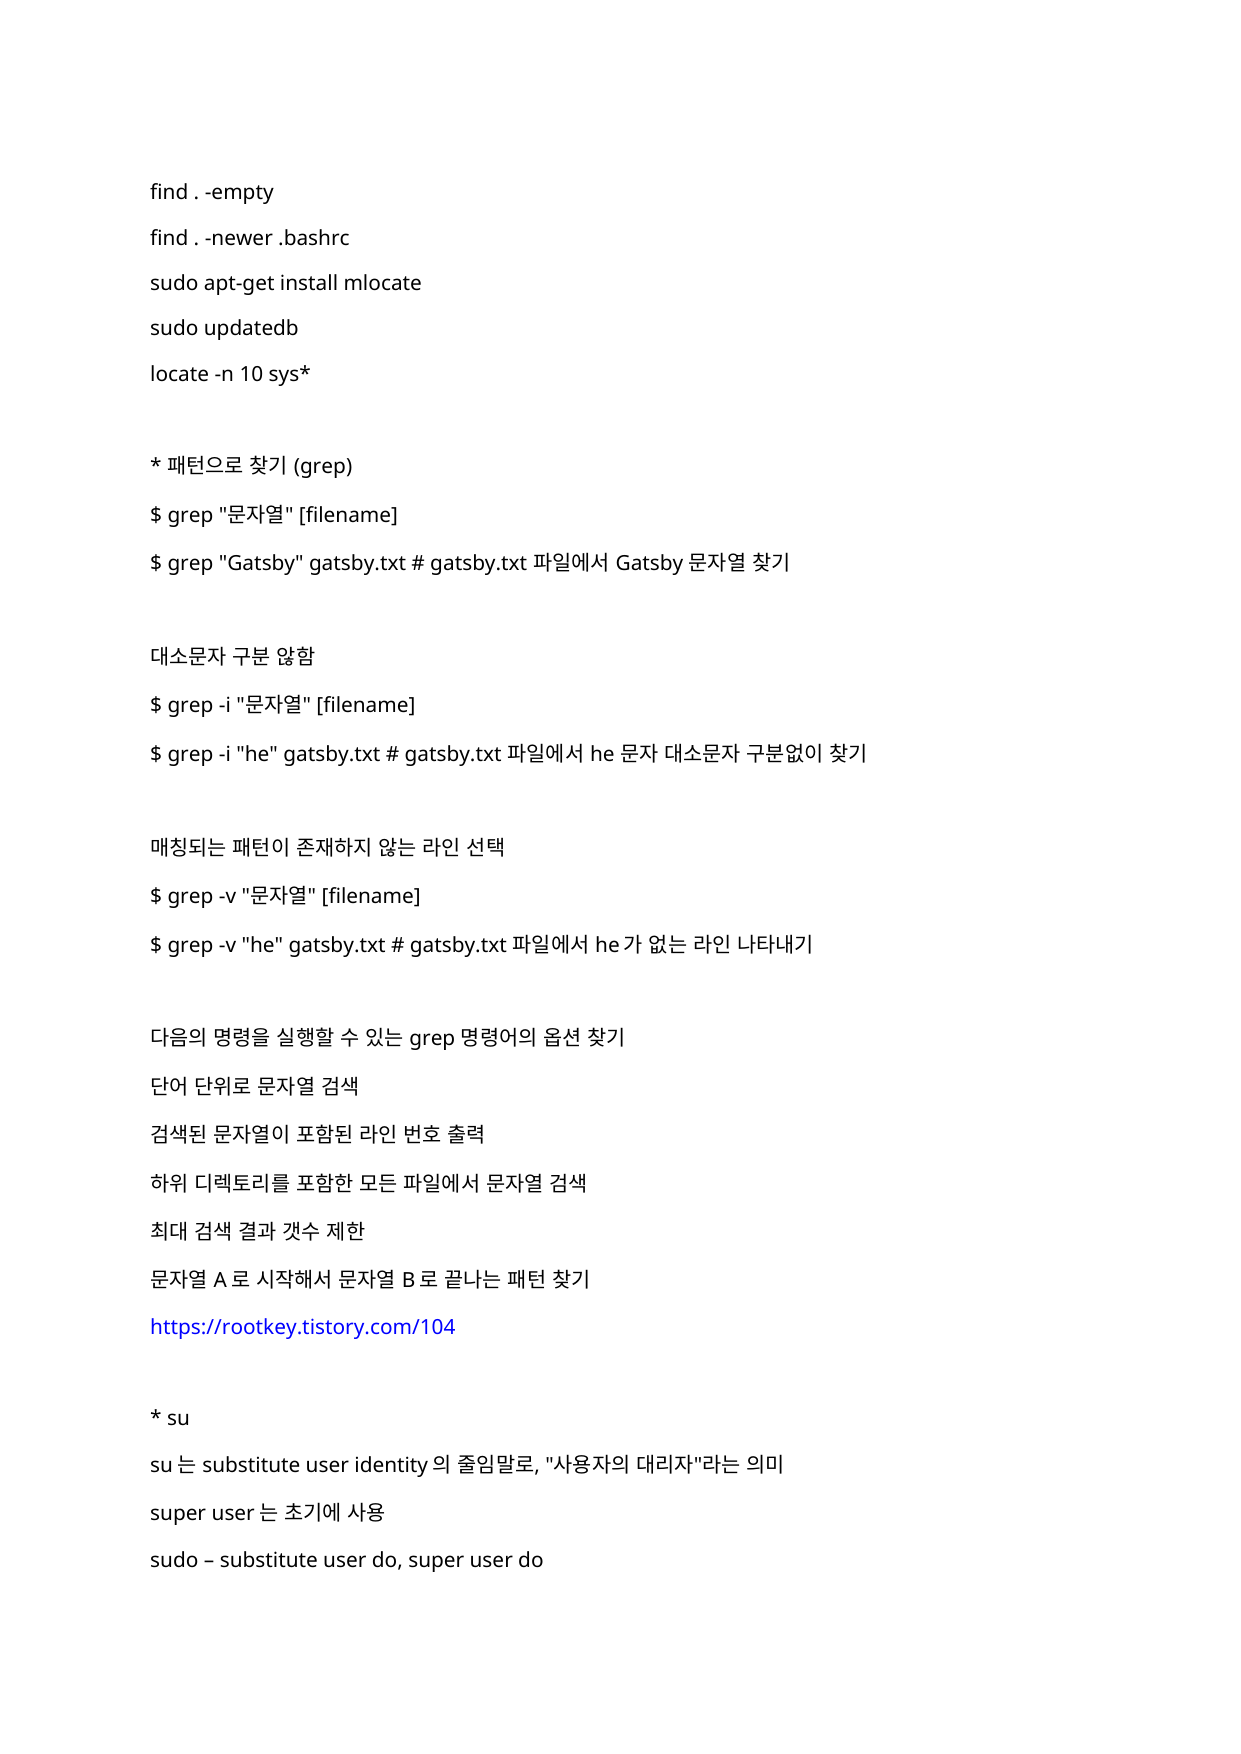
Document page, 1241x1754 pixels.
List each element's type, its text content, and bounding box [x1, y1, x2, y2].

text $ grep "문자열" [filename] [150, 498, 1090, 528]
text locate -n 10 sys* [150, 359, 1090, 387]
text https://rootkey.tistory.com/104 [150, 1312, 1090, 1340]
text $ grep -i "문자열" [filename] [150, 689, 1090, 719]
text 매칭되는 패턴이 존재하지 않는 라인 선택 [150, 831, 1090, 861]
text 검색된 문자열이 포함된 라인 번호 출력 [150, 1118, 1090, 1149]
text * 패턴으로 찾기 (grep) [150, 450, 1090, 480]
text 하위 디렉토리를 포함한 모든 파일에서 문자열 검색 [150, 1167, 1090, 1197]
text 대소문자 구분 않함 [150, 640, 1090, 671]
text super user는 초기에 사용 [150, 1497, 1090, 1527]
text su는 substitute user identity의 줄임말로, "사용자의 대리자"라는 의미 [150, 1448, 1090, 1478]
text 단어 단위로 문자열 검색 [150, 1070, 1090, 1100]
text 문자열 A로 시작해서 문자열 B로 끝나는 패턴 찾기 [150, 1263, 1090, 1294]
text $ grep -v "he" gatsby.txt # gatsby.txt 파일에서 he가 없는 라인 나타내기 [150, 928, 1090, 958]
text $ grep -v "문자열" [filename] [150, 879, 1090, 910]
text 다음의 명령을 실행할 수 있는 grep 명령어의 옵션 찾기 [150, 1022, 1090, 1052]
text sudo – substitute user do, super user do [150, 1545, 1090, 1573]
text sudo apt-get install mlocate [150, 268, 1090, 296]
text sudo updatedb [150, 313, 1090, 342]
text $ grep -i "he" gatsby.txt # gatsby.txt 파일에서 he 문자 대소문자 구분없이 찾기 [150, 737, 1090, 767]
text find . -empty [150, 177, 1090, 206]
text $ grep "Gatsby" gatsby.txt # gatsby.txt 파일에서 Gatsby 문자열 찾기 [150, 547, 1090, 577]
text find . -newer .bashrc [150, 223, 1090, 251]
text 최대 검색 결과 갯수 제한 [150, 1215, 1090, 1245]
text * su [150, 1403, 1090, 1431]
